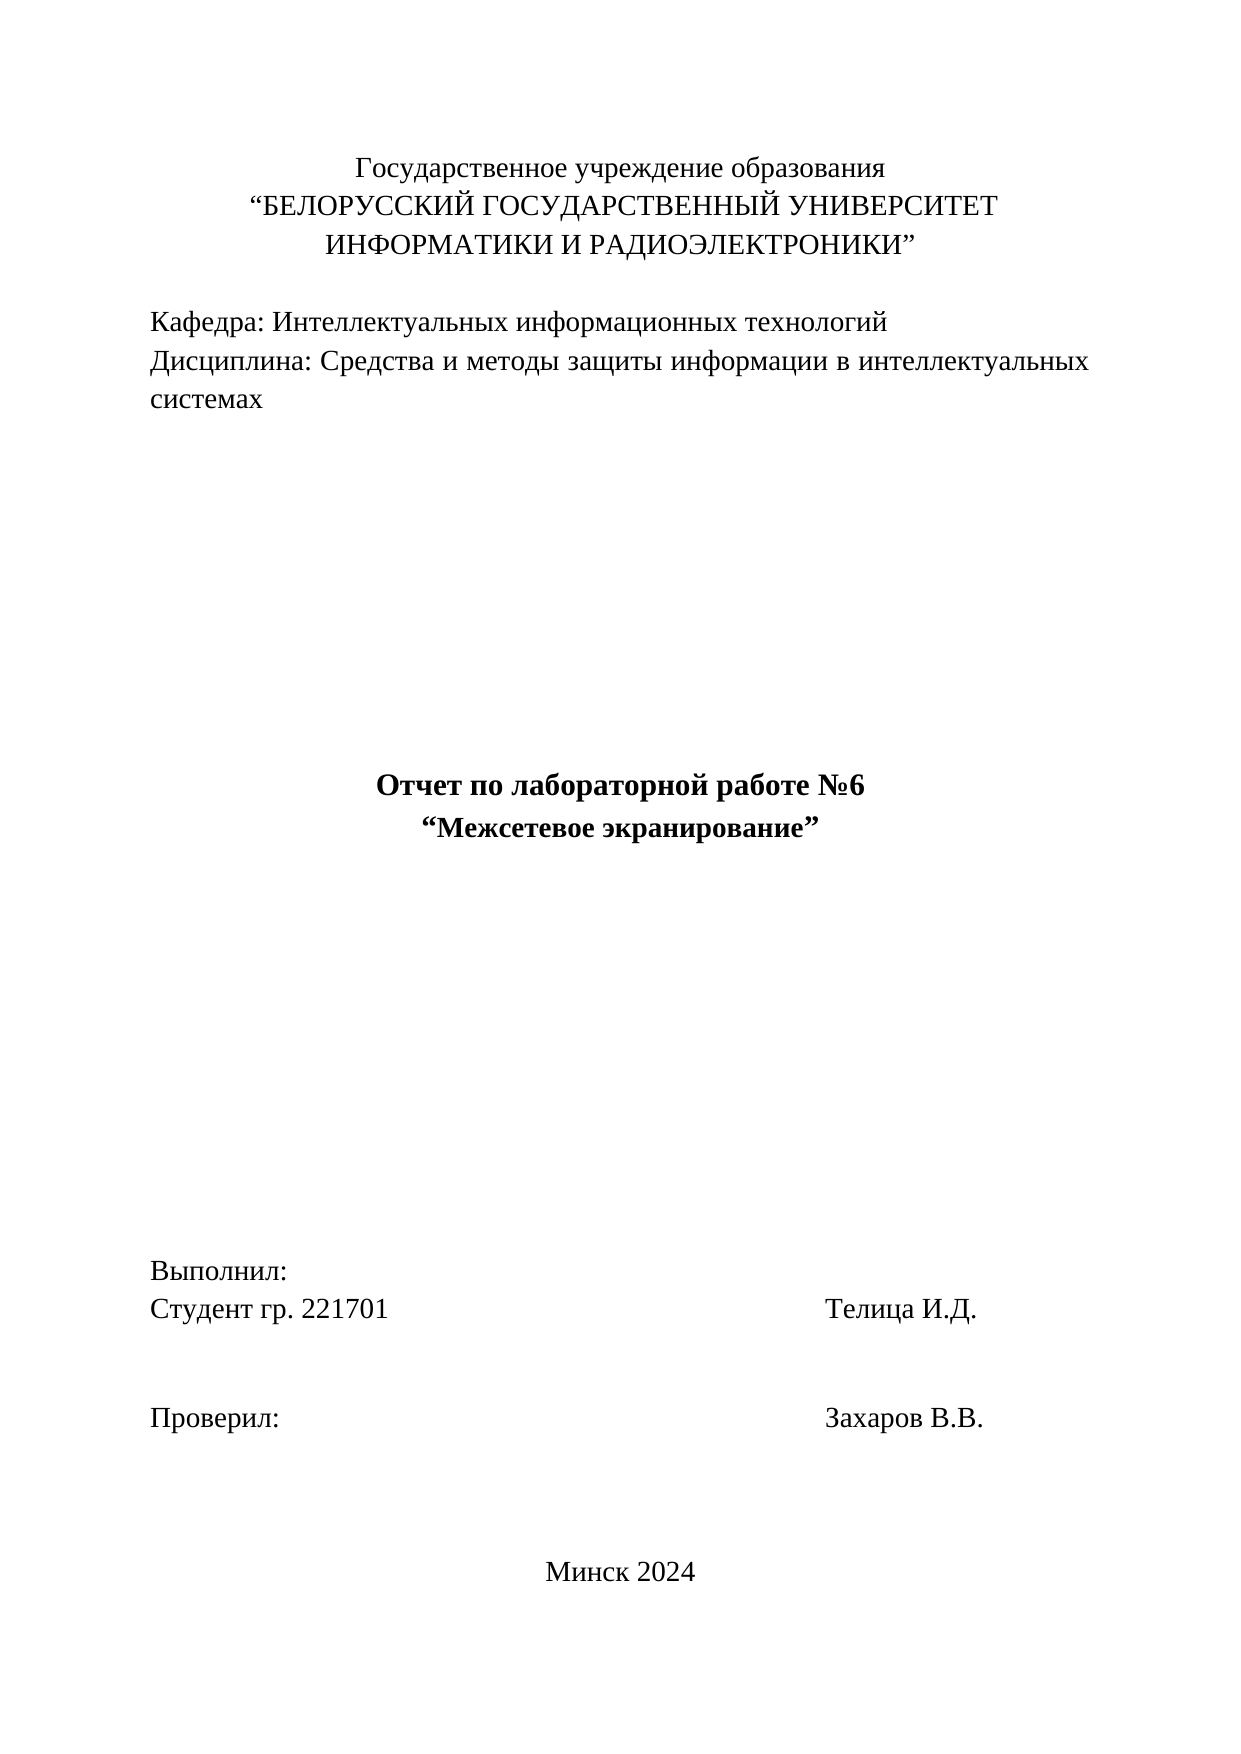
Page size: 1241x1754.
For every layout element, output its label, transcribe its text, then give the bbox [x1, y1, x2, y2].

text Дисциплина: Средства и методы защиты информации в интеллектуальных системах [150, 343, 1090, 415]
text Кафедра: Интеллектуальных информационных технологий [150, 304, 1090, 338]
text Выполнил: [150, 1253, 1090, 1286]
text “БЕЛОРУССКИЙ ГОСУДАРСТВЕННЫЙ УНИВЕРСИТЕТ ИНФОРМАТИКИ И РАДИОЭЛЕКТРОНИКИ” [150, 188, 1090, 261]
text Проверил: Захаров В.В. [150, 1400, 996, 1433]
text Государственное учреждение образования [150, 150, 1090, 183]
text Студент гр. 221701 Телица И.Д. [150, 1291, 1090, 1325]
text Минск 2024 [150, 1554, 1090, 1588]
text Отчет по лабораторной работе №6 [150, 767, 1090, 803]
text “Межсетевое экранирование” [150, 808, 1090, 844]
